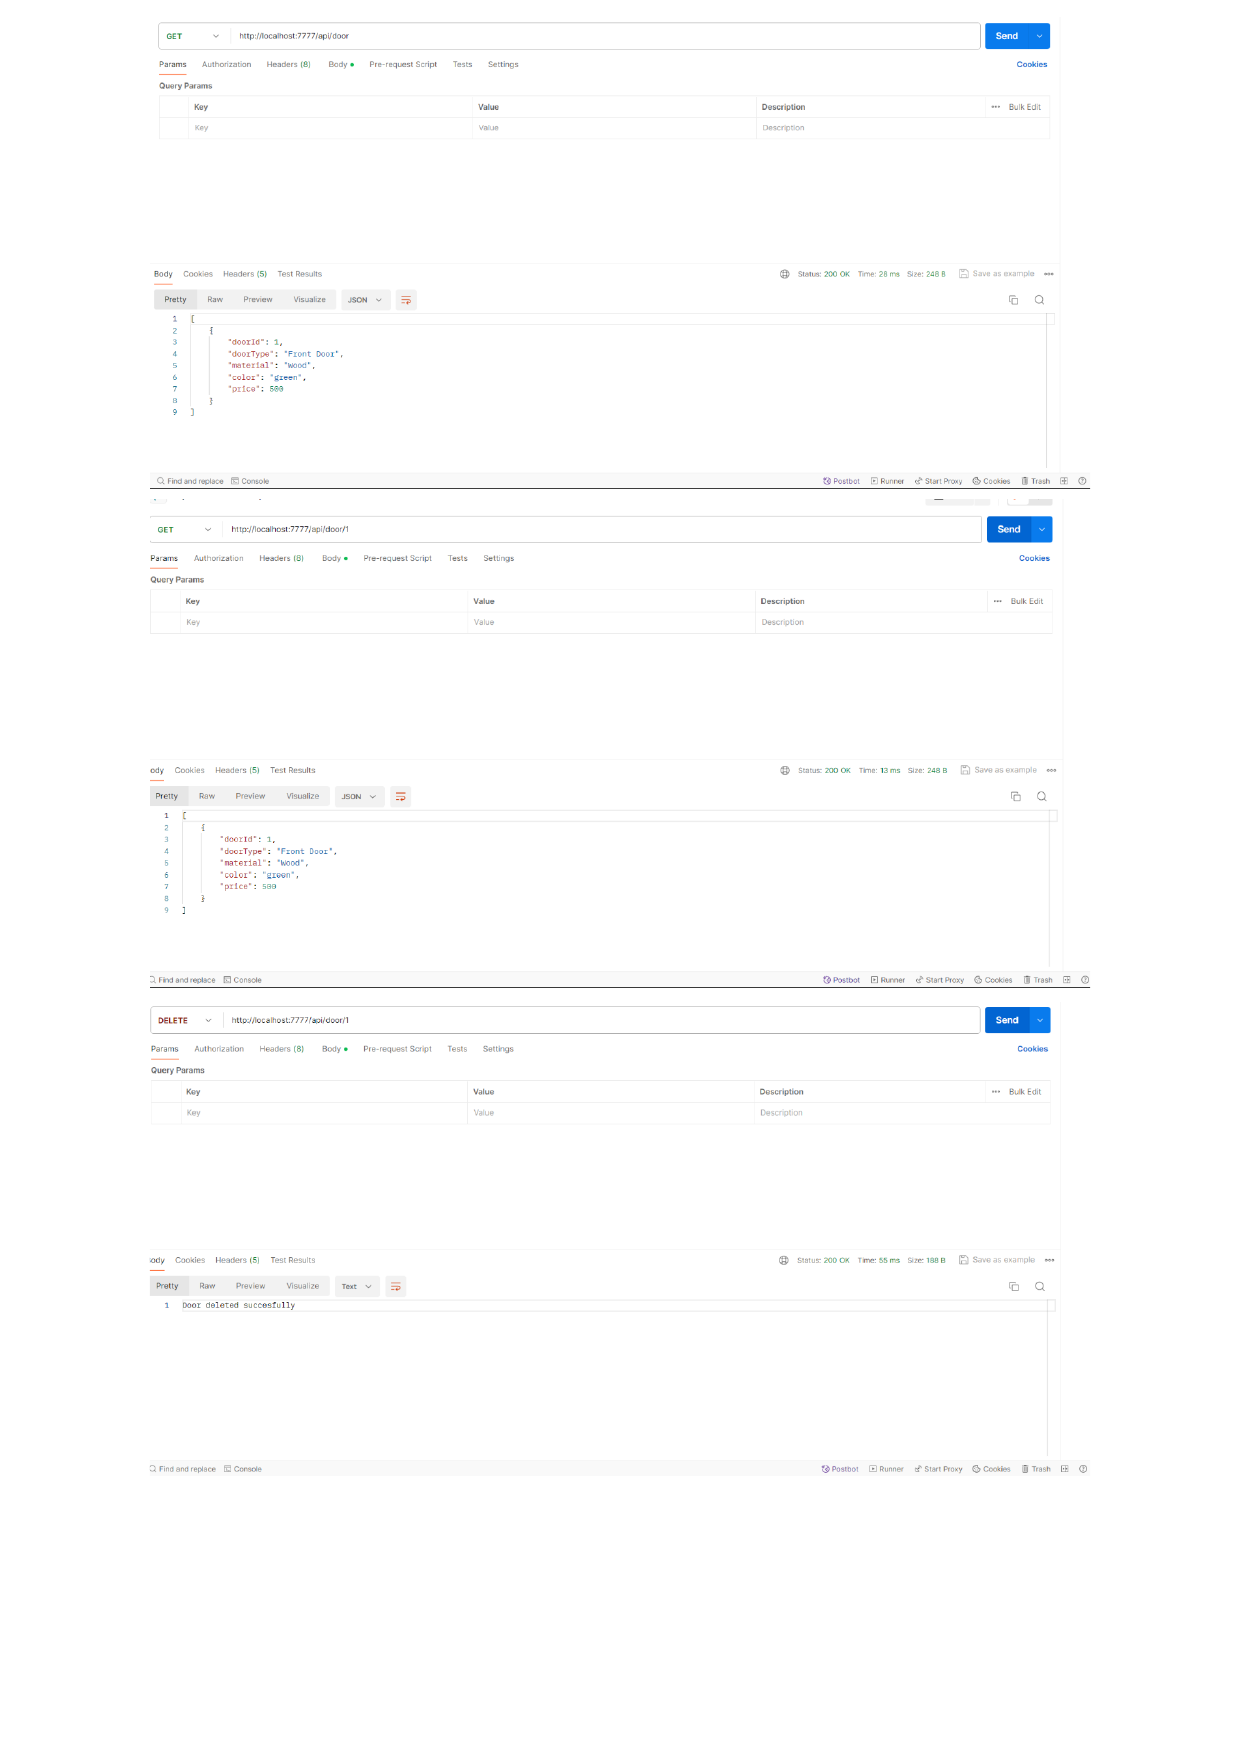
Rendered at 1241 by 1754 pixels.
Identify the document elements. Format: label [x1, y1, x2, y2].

picture [150, 499, 1091, 988]
picture [150, 17, 1091, 489]
picture [149, 1002, 1091, 1476]
